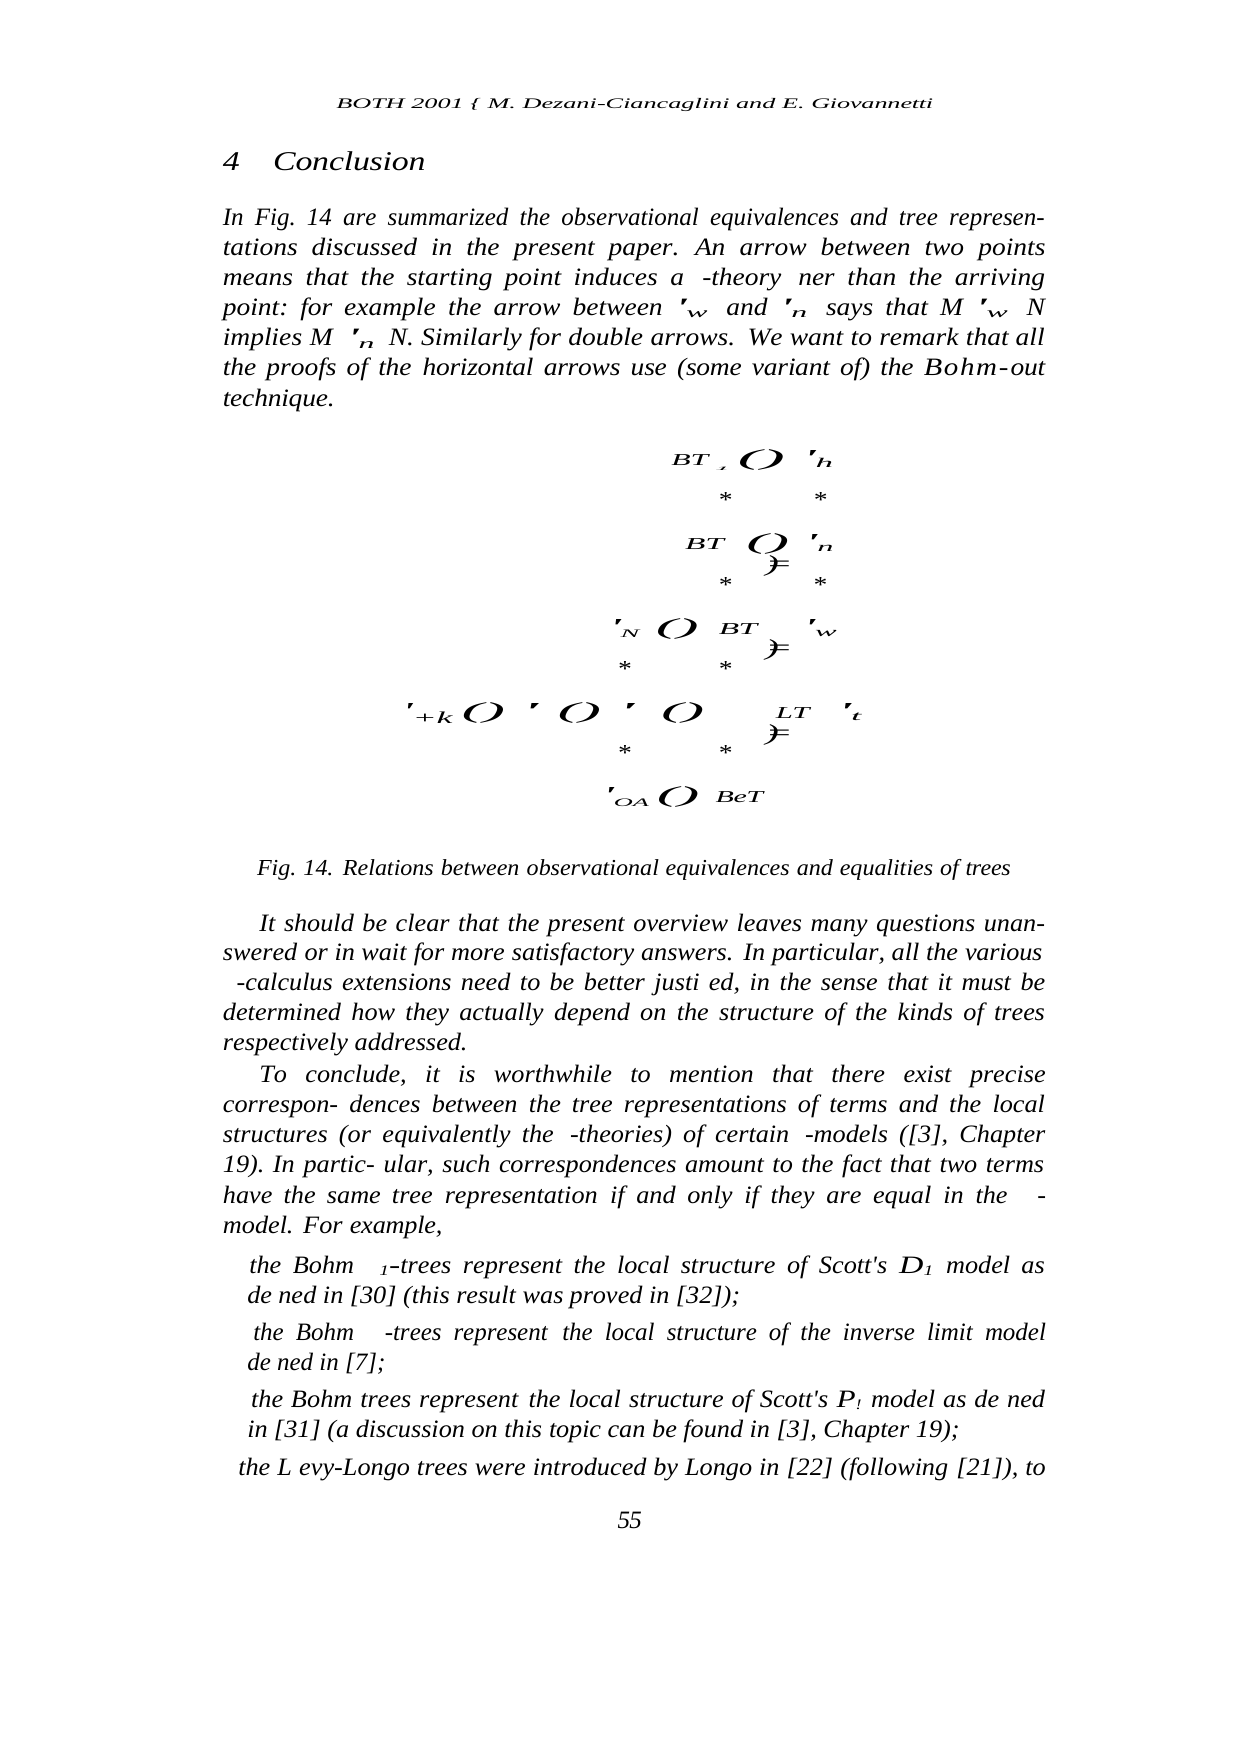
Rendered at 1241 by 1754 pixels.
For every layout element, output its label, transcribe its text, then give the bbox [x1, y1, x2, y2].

text Fig. 14. Relations between observational equivalences and equalities of trees [194, 854, 1073, 880]
text the Bohm trees represent the local structure of Scott's P! model as de ned in [31] (a discussion on this topic can be found in [3], Chapter 19); [225, 1384, 1045, 1443]
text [225, 1452, 1046, 1481]
text In Fig. 14 are summarized the observational equivalences and tree represen- tations discussed in the present paper. An arrow between two points means that the starting point induces a -theory ner than the arriving point: for example the arrow between 'w and 'n says that M 'w N implies M 'n N. Similarly for double arrows. We want to remark that all the proofs of the horizontal arrows use (some variant of) the Bohm-out technique. [223, 202, 1046, 411]
text * * [617, 739, 1073, 766]
text BT 1 () 'h [175, 444, 833, 471]
text -calculus extensions need to be better justi ed, in the sense that it must be determined how they actually depend on the structure of the kinds of trees respectively addressed. [223, 967, 1046, 1056]
text the Bohm 1-trees represent the local structure of Scott's D1 model as de ned in [30] (this result was proved in [32]); [225, 1250, 1045, 1308]
text the Bohm -trees represent the local structure of the inverse limit model de ned in [7]; [225, 1317, 1046, 1376]
text * * [175, 486, 827, 512]
text To conclude, it is worthwhile to mention that there exist precise correspon- dences between the tree representations of terms and the local structures (or equivalently the -theories) of certain -models ([3], Chapter 19). In partic- ular, such correspondences amount to the fact that two terms have the same tree representation if and only if they are equal in the -model. For example, [223, 1059, 1046, 1238]
text 'OA () BeT [602, 781, 1073, 809]
text BT () 'n [175, 528, 834, 555]
text '+k () ' () ' () LT 't [190, 697, 1073, 727]
text * * [717, 571, 1073, 597]
text 'N () BT 'w [608, 613, 1073, 640]
text * * [617, 655, 1073, 681]
subtitle 4 Conclusion [223, 145, 1073, 176]
text It should be clear that the present overview leaves many questions unan- swered or in wait for more satisfactory answers. In particular, all the various [223, 908, 1046, 966]
